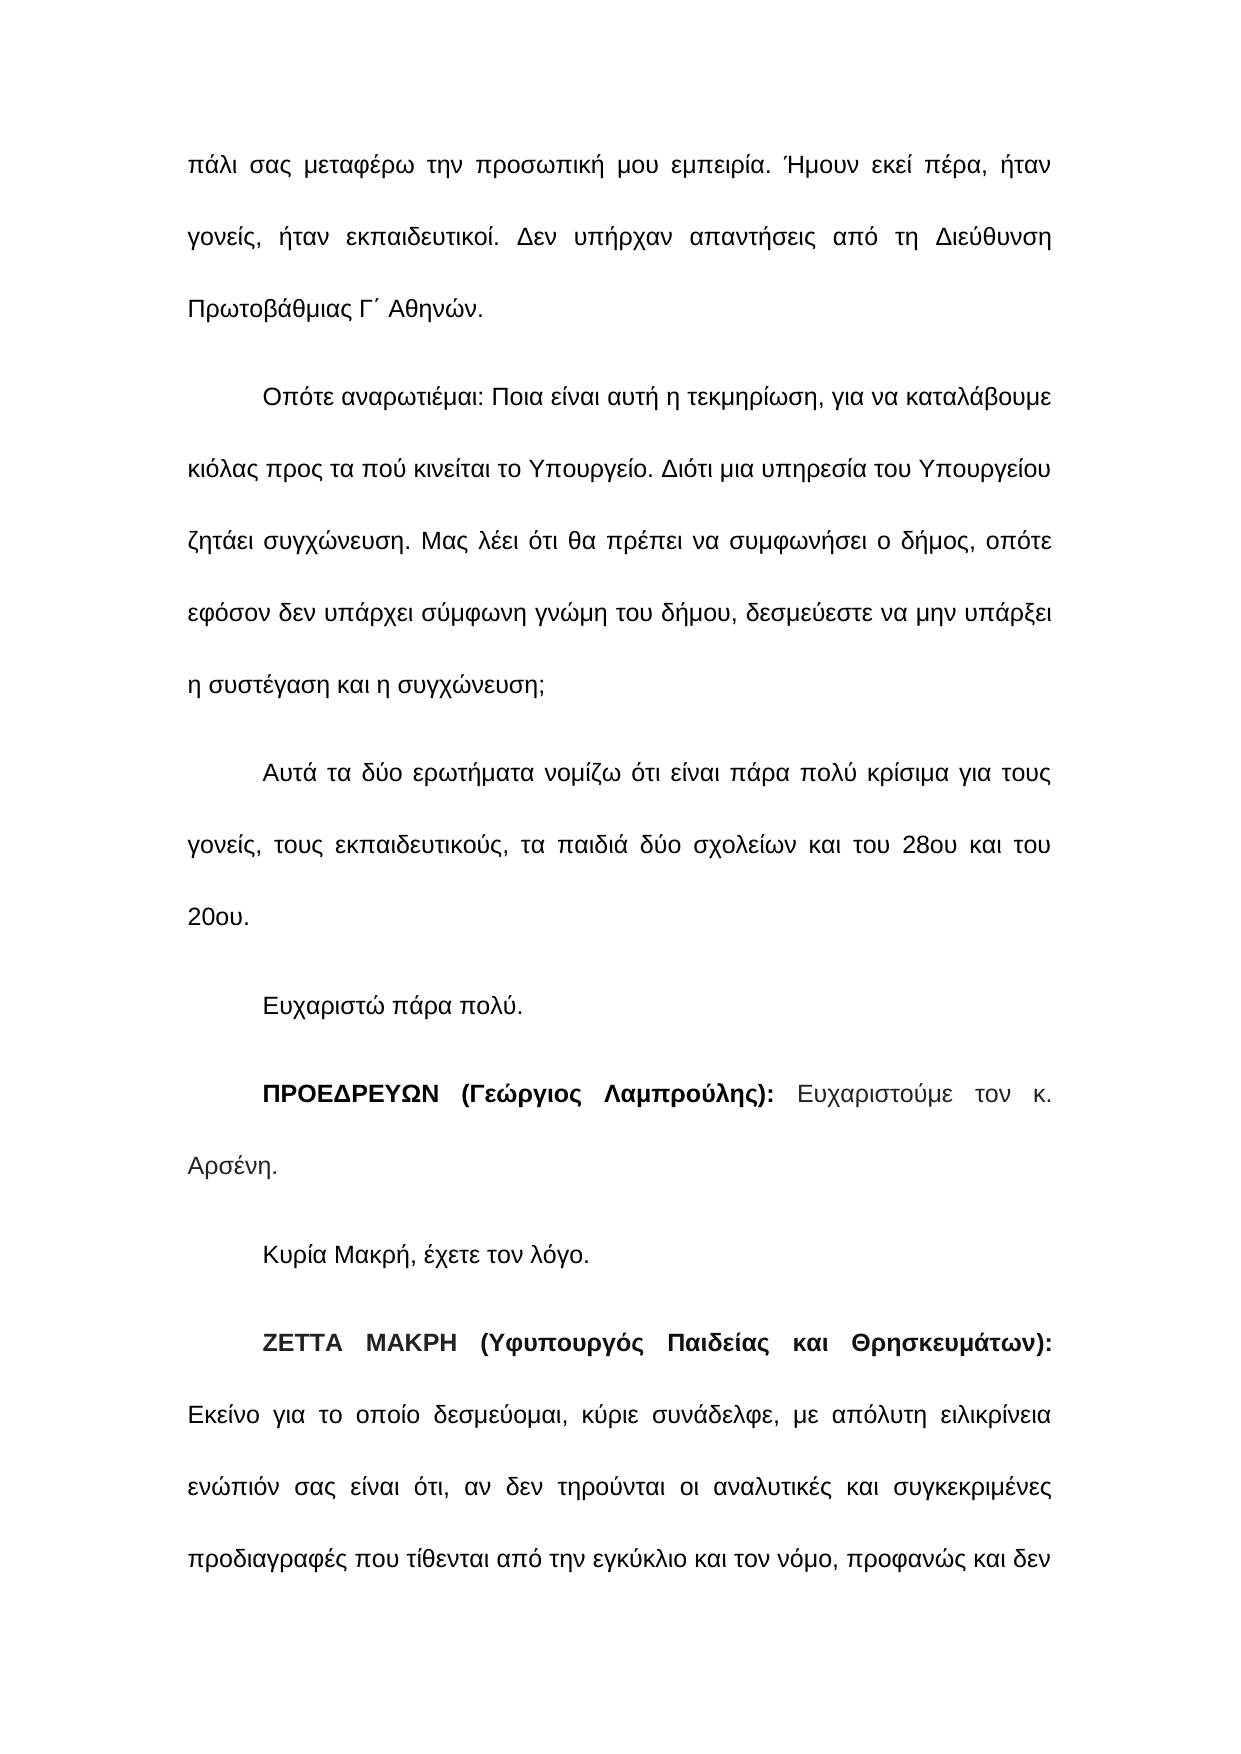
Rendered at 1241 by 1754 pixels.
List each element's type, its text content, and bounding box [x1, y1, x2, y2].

text Αυτά τα δύο ερωτήματα νομίζω ότι είναι πάρα πολύ κρίσιμα για τους γονείς, τους εκπαιδευτικούς, τα παιδιά δύο σχολείων και του 28ου και του 20ου. [187, 758, 1053, 931]
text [187, 1328, 1053, 1572]
text Ευχαριστώ πάρα πολύ. [187, 991, 1053, 1019]
text ΠΡΟΕΔΡΕΥΩΝ (Γεώργιος Λαμπρούλης): Ευχαριστούμε τον κ. Αρσένη. [187, 1079, 1053, 1180]
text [187, 150, 1053, 322]
text Κυρία Μακρή, έχετε τον λόγο. [187, 1239, 1053, 1268]
text Οπότε αναρωτιέμαι: Ποια είναι αυτή η τεκμηρίωση, για να καταλάβουμε κιόλας προς τα πού κινείται το Υπουργείο. Διότι μια υπηρεσία του Υπουργείου ζητάει συγχώνευση. Μας λέει ότι θα πρέπει να συμφωνήσει ο δήμος, οπότε εφόσον δεν υπάρχει σύμφωνη γνώμη του δήμου, δεσμεύεστε να μην υπάρξει η συστέγαση και η συγχώνευση; [187, 382, 1053, 698]
